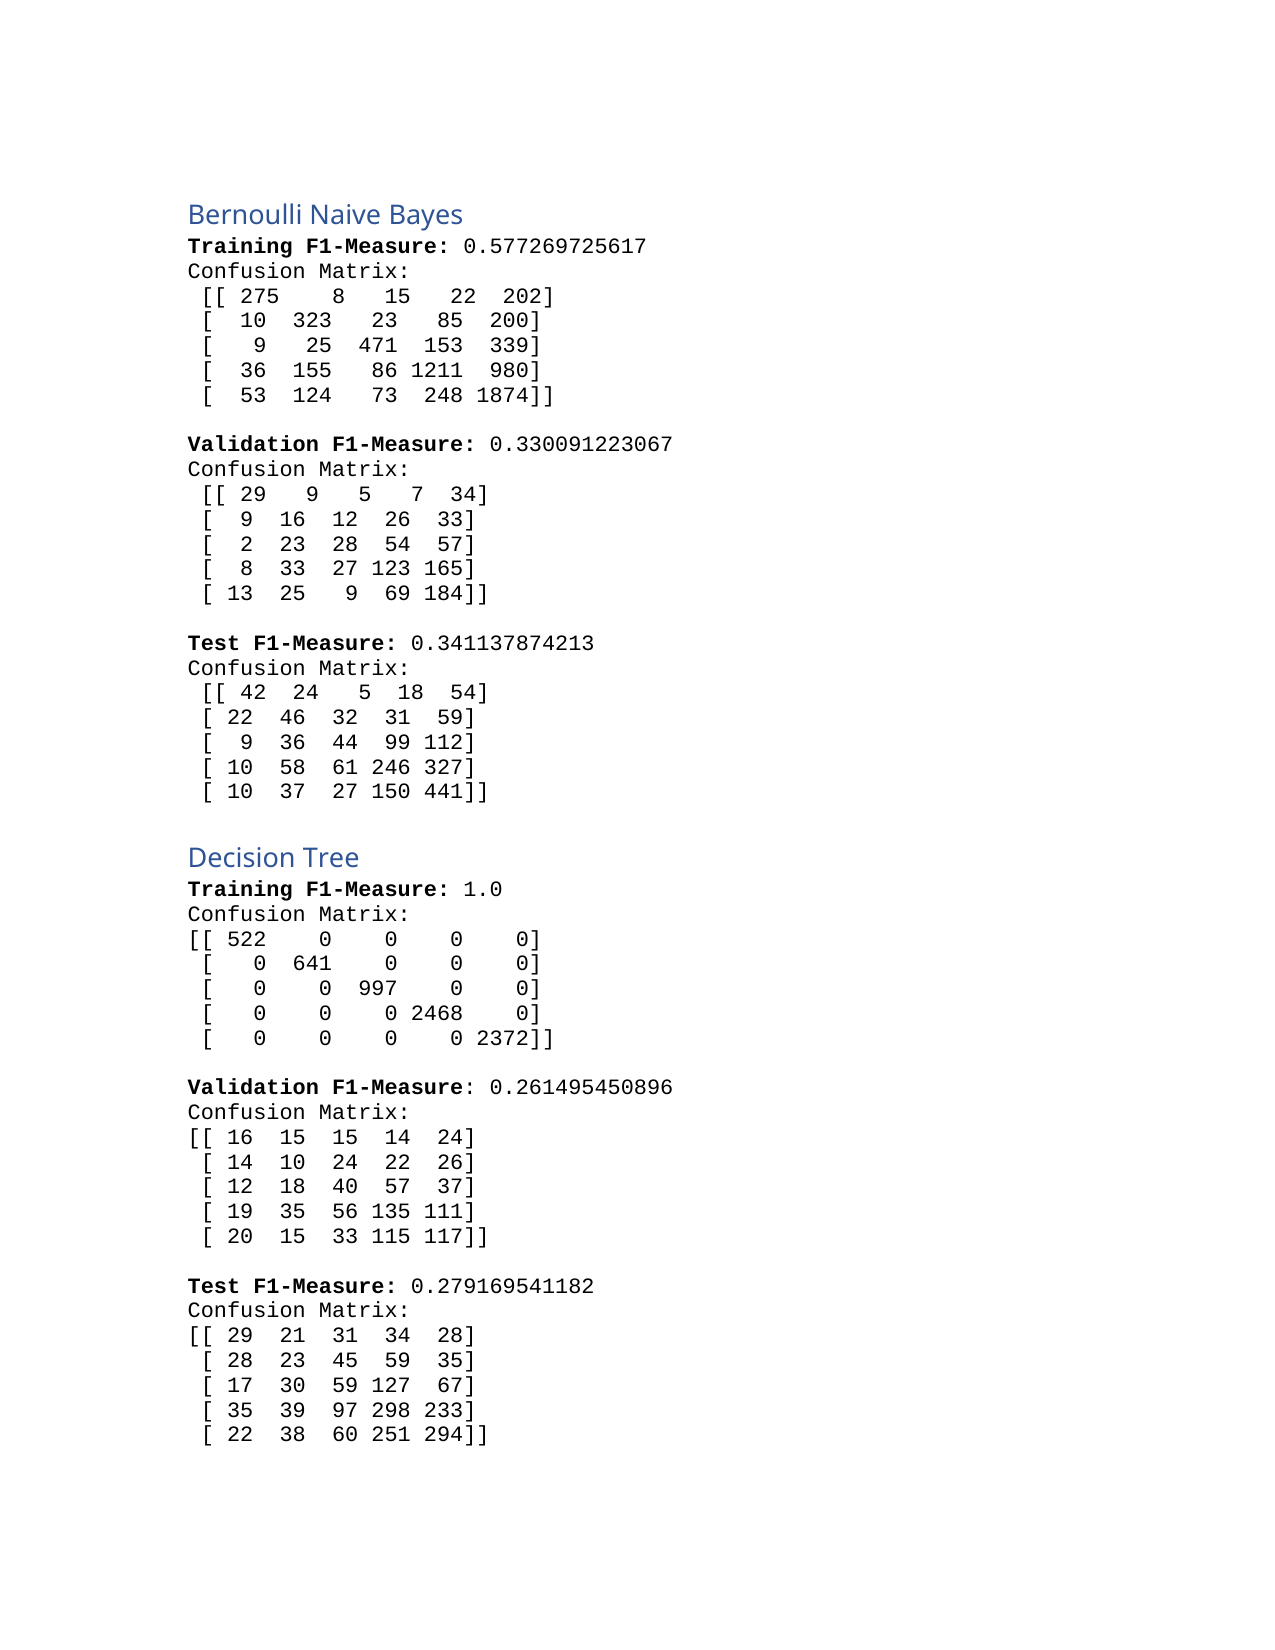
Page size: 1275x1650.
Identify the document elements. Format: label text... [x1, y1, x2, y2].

text Confusion Matrix: [187, 1299, 1087, 1324]
text [ 0 0 0 2468 0] [187, 1002, 1087, 1027]
text [ 0 641 0 0 0] [187, 952, 1087, 977]
text Confusion Matrix: [187, 903, 1087, 928]
text [[ 16 15 15 14 24] [187, 1126, 1087, 1151]
text [[ 42 24 5 18 54] [187, 681, 1087, 706]
text Training F1-Measure: 1.0 [187, 878, 1087, 903]
text [ 19 35 56 135 111] [187, 1200, 1087, 1225]
text Confusion Matrix: [187, 458, 1087, 483]
text [ 22 46 32 31 59] [187, 706, 1087, 731]
text [ 0 0 997 0 0] [187, 977, 1087, 1002]
text Training F1-Measure: 0.577269725617 [187, 235, 1087, 260]
text [ 0 0 0 0 2372]] [187, 1027, 1087, 1052]
text [ 28 23 45 59 35] [187, 1349, 1087, 1374]
text [ 9 25 471 153 339] [187, 334, 1087, 359]
text Confusion Matrix: [187, 1101, 1087, 1126]
text [[ 522 0 0 0 0] [187, 928, 1087, 952]
text [ 13 25 9 69 184]] [187, 582, 1087, 607]
text [ 35 39 97 298 233] [187, 1399, 1087, 1423]
text [ 20 15 33 115 117]] [187, 1225, 1087, 1250]
text [ 14 10 24 22 26] [187, 1151, 1087, 1176]
text [ 22 38 60 251 294]] [187, 1423, 1087, 1448]
text Validation F1-Measure: 0.330091223067 [187, 433, 1087, 458]
text Confusion Matrix: [187, 260, 1087, 285]
text [[ 29 9 5 7 34] [187, 483, 1087, 508]
text [ 53 124 73 248 1874]] [187, 384, 1087, 409]
text Test F1-Measure: 0.341137874213 [187, 632, 1087, 657]
text [ 10 323 23 85 200] [187, 309, 1087, 334]
text [ 17 30 59 127 67] [187, 1374, 1087, 1399]
text [ 2 23 28 54 57] [187, 533, 1087, 557]
text Validation F1-Measure: 0.261495450896 [187, 1076, 1087, 1101]
subtitle Bernoulli Naive Bayes [187, 195, 1087, 232]
text [ 10 58 61 246 327] [187, 756, 1087, 781]
text [ 36 155 86 1211 980] [187, 359, 1087, 384]
text [[ 275 8 15 22 202] [187, 285, 1087, 309]
subtitle Decision Tree [187, 838, 1087, 875]
text Confusion Matrix: [187, 657, 1087, 681]
text [ 10 37 27 150 441]] [187, 781, 1087, 805]
text [ 9 36 44 99 112] [187, 731, 1087, 756]
text [ 8 33 27 123 165] [187, 557, 1087, 582]
text [ 9 16 12 26 33] [187, 508, 1087, 533]
text [[ 29 21 31 34 28] [187, 1324, 1087, 1349]
text Test F1-Measure: 0.279169541182 [187, 1275, 1087, 1299]
text [ 12 18 40 57 37] [187, 1176, 1087, 1200]
